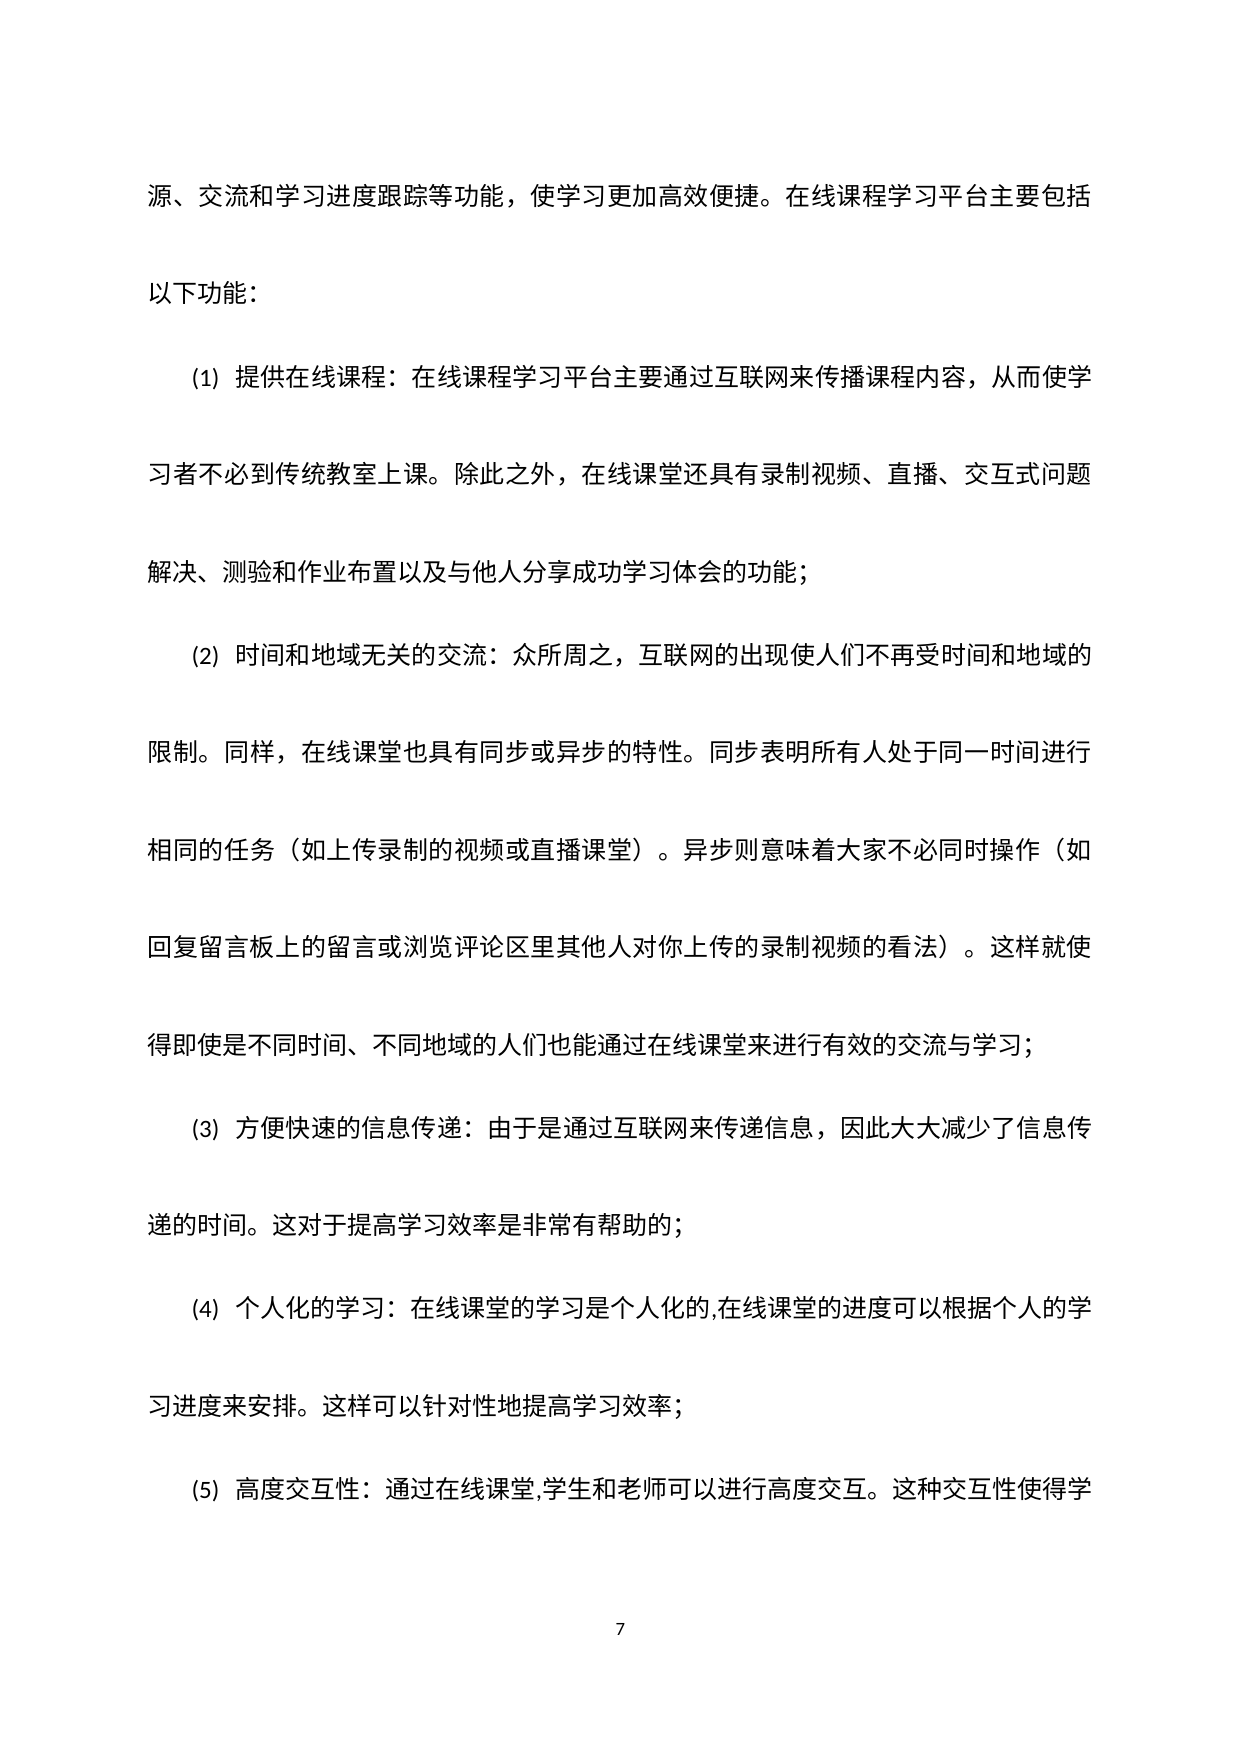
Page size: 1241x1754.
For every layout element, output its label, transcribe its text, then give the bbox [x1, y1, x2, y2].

list 时间和地域无关的交流：众所周之，互联网的出现使人们不再受时间和地域的限制。同样，在线课堂也具有同步或异步的特性。同步表明所有人处于同一时间进行相同的任务（如上传录制的视频或直播课堂）。异步则意味着大家不必同时操作（如回复留言板上的留言或浏览评论区里其他人对你上传的录制视频的看法）。这样就使得即使是不同时间、不同地域的人们也能通过在线课堂来进行有效的交流与学习； [148, 621, 1092, 1076]
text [148, 162, 1092, 324]
list 方便快速的信息传递：由于是通过互联网来传递信息，因此大大减少了信息传递的时间。这对于提高学习效率是非常有帮助的； [148, 1094, 1092, 1256]
list 个人化的学习：在线课堂的学习是个人化的,在线课堂的进度可以根据个人的学习进度来安排。这样可以针对性地提高学习效率； [148, 1274, 1092, 1437]
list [148, 1455, 1092, 1520]
list 提供在线课程：在线课程学习平台主要通过互联网来传播课程内容，从而使学习者不必到传统教室上课。除此之外，在线课堂还具有录制视频、直播、交互式问题解决、测验和作业布置以及与他人分享成功学习体会的功能； [148, 343, 1092, 603]
